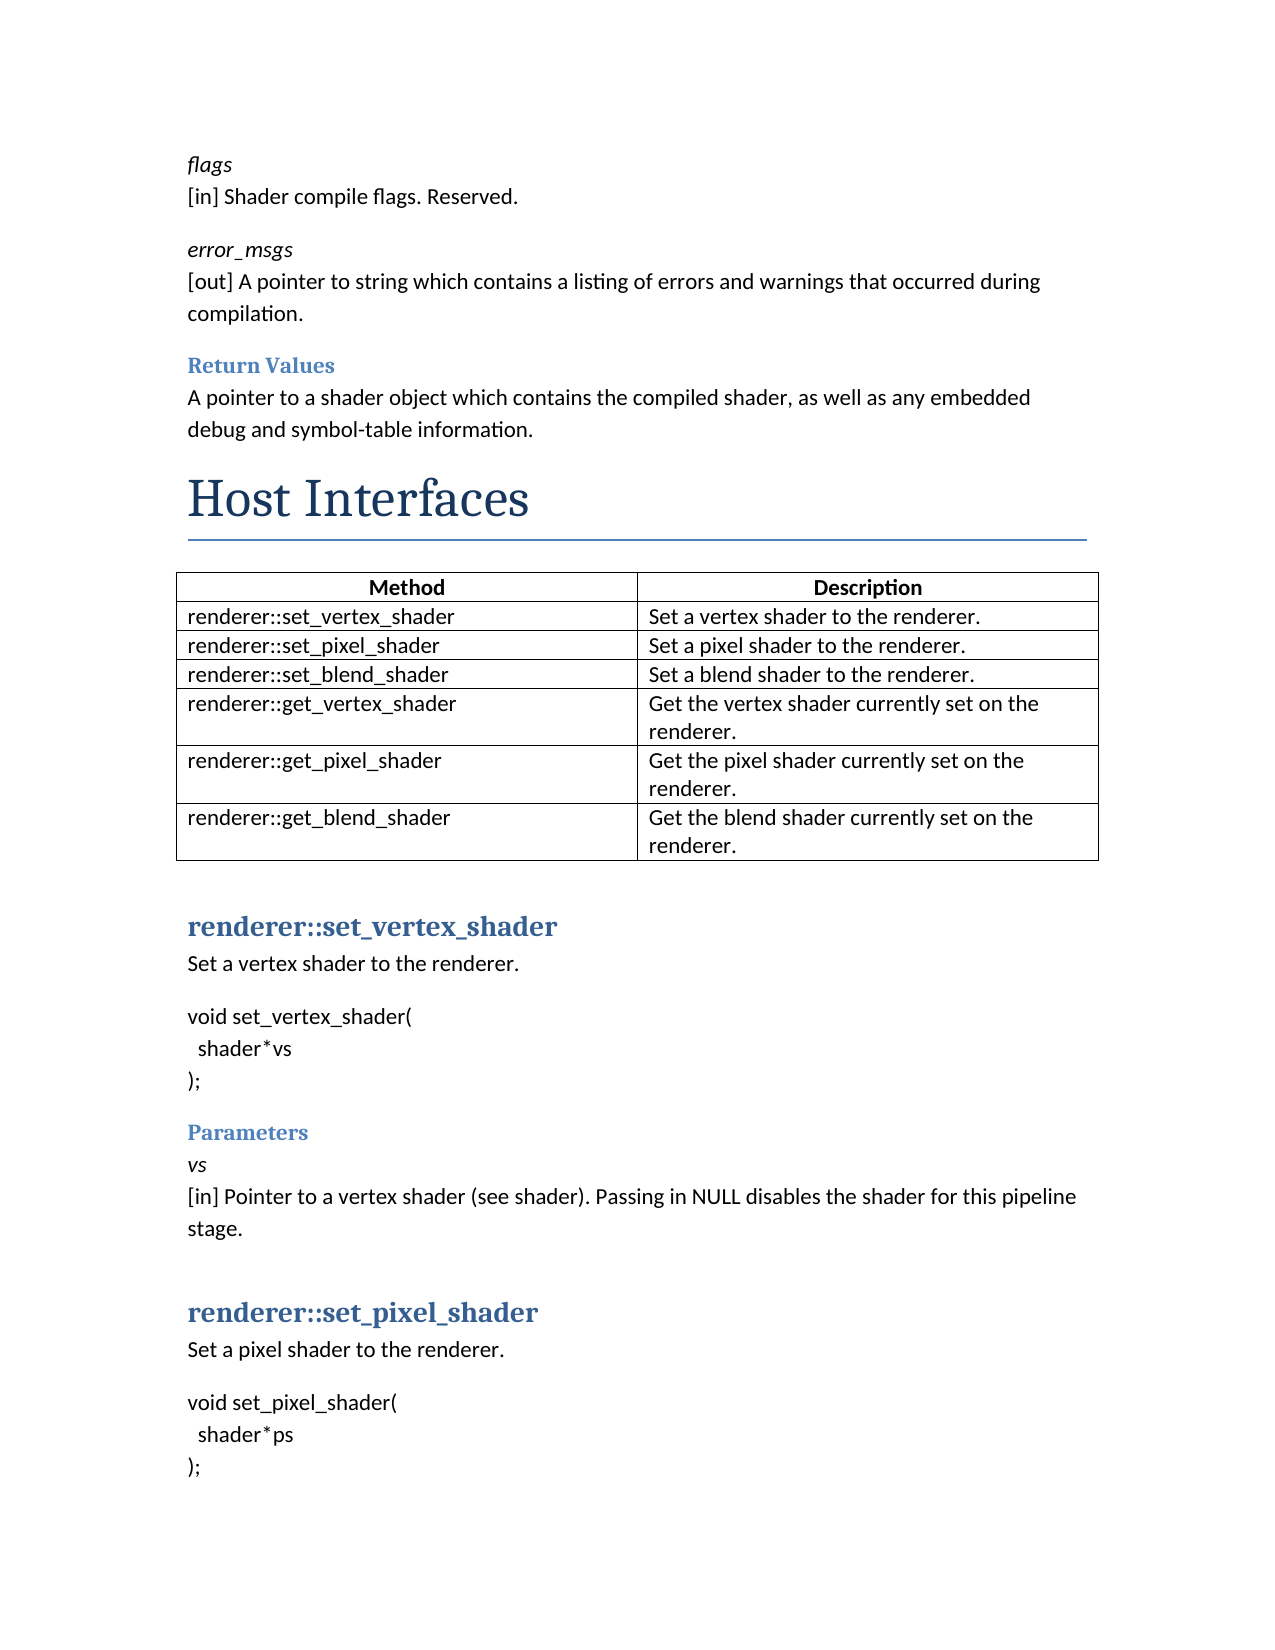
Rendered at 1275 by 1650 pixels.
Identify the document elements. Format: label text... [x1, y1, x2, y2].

table_cell renderer::get_blend_shader [177, 804, 637, 859]
subtitle Parameters [187, 1119, 1087, 1146]
text A pointer to a shader object which contains the compiled shader, as well as any embedded debug and symbol-table information. [187, 383, 1087, 443]
text void set_vertex_shader( shader*vs ); [187, 1002, 1087, 1094]
subtitle renderer::set_pixel_shader [187, 1296, 1087, 1330]
title Host Interfaces [187, 468, 1087, 541]
text Set a vertex shader to the renderer. [187, 949, 1087, 977]
table_cell Set a blend shader to the renderer. [638, 660, 1098, 688]
table_cell renderer::set_pixel_shader [177, 631, 637, 659]
table_cell Get the vertex shader currently set on the renderer. [638, 689, 1098, 745]
text flags [in] Shader compile flags. Reserved. [187, 150, 1087, 210]
table_header Method [177, 573, 637, 601]
table_cell renderer::get_pixel_shader [177, 746, 637, 802]
subtitle renderer::set_vertex_shader [187, 911, 1087, 944]
table_cell Get the pixel shader currently set on the renderer. [638, 746, 1098, 802]
text error_msgs [out] A pointer to string which contains a listing of errors and warnings that occurred during compilation. [187, 235, 1087, 328]
table_header Description [638, 573, 1098, 601]
text void set_pixel_shader( shader*ps ); [187, 1388, 1087, 1480]
table_cell renderer::set_vertex_shader [177, 602, 637, 630]
table_cell renderer::get_vertex_shader [177, 689, 637, 745]
text Set a pixel shader to the renderer. [187, 1335, 1087, 1363]
table_cell Set a vertex shader to the renderer. [638, 602, 1098, 630]
table_cell renderer::set_blend_shader [177, 660, 637, 688]
table_cell Get the blend shader currently set on the renderer. [638, 804, 1098, 859]
subtitle Return Values [187, 353, 1087, 379]
table_cell Set a pixel shader to the renderer. [638, 631, 1098, 659]
text vs [in] Pointer to a vertex shader (see shader). Passing in NULL disables the shader for this pipeline stage. [187, 1150, 1087, 1242]
